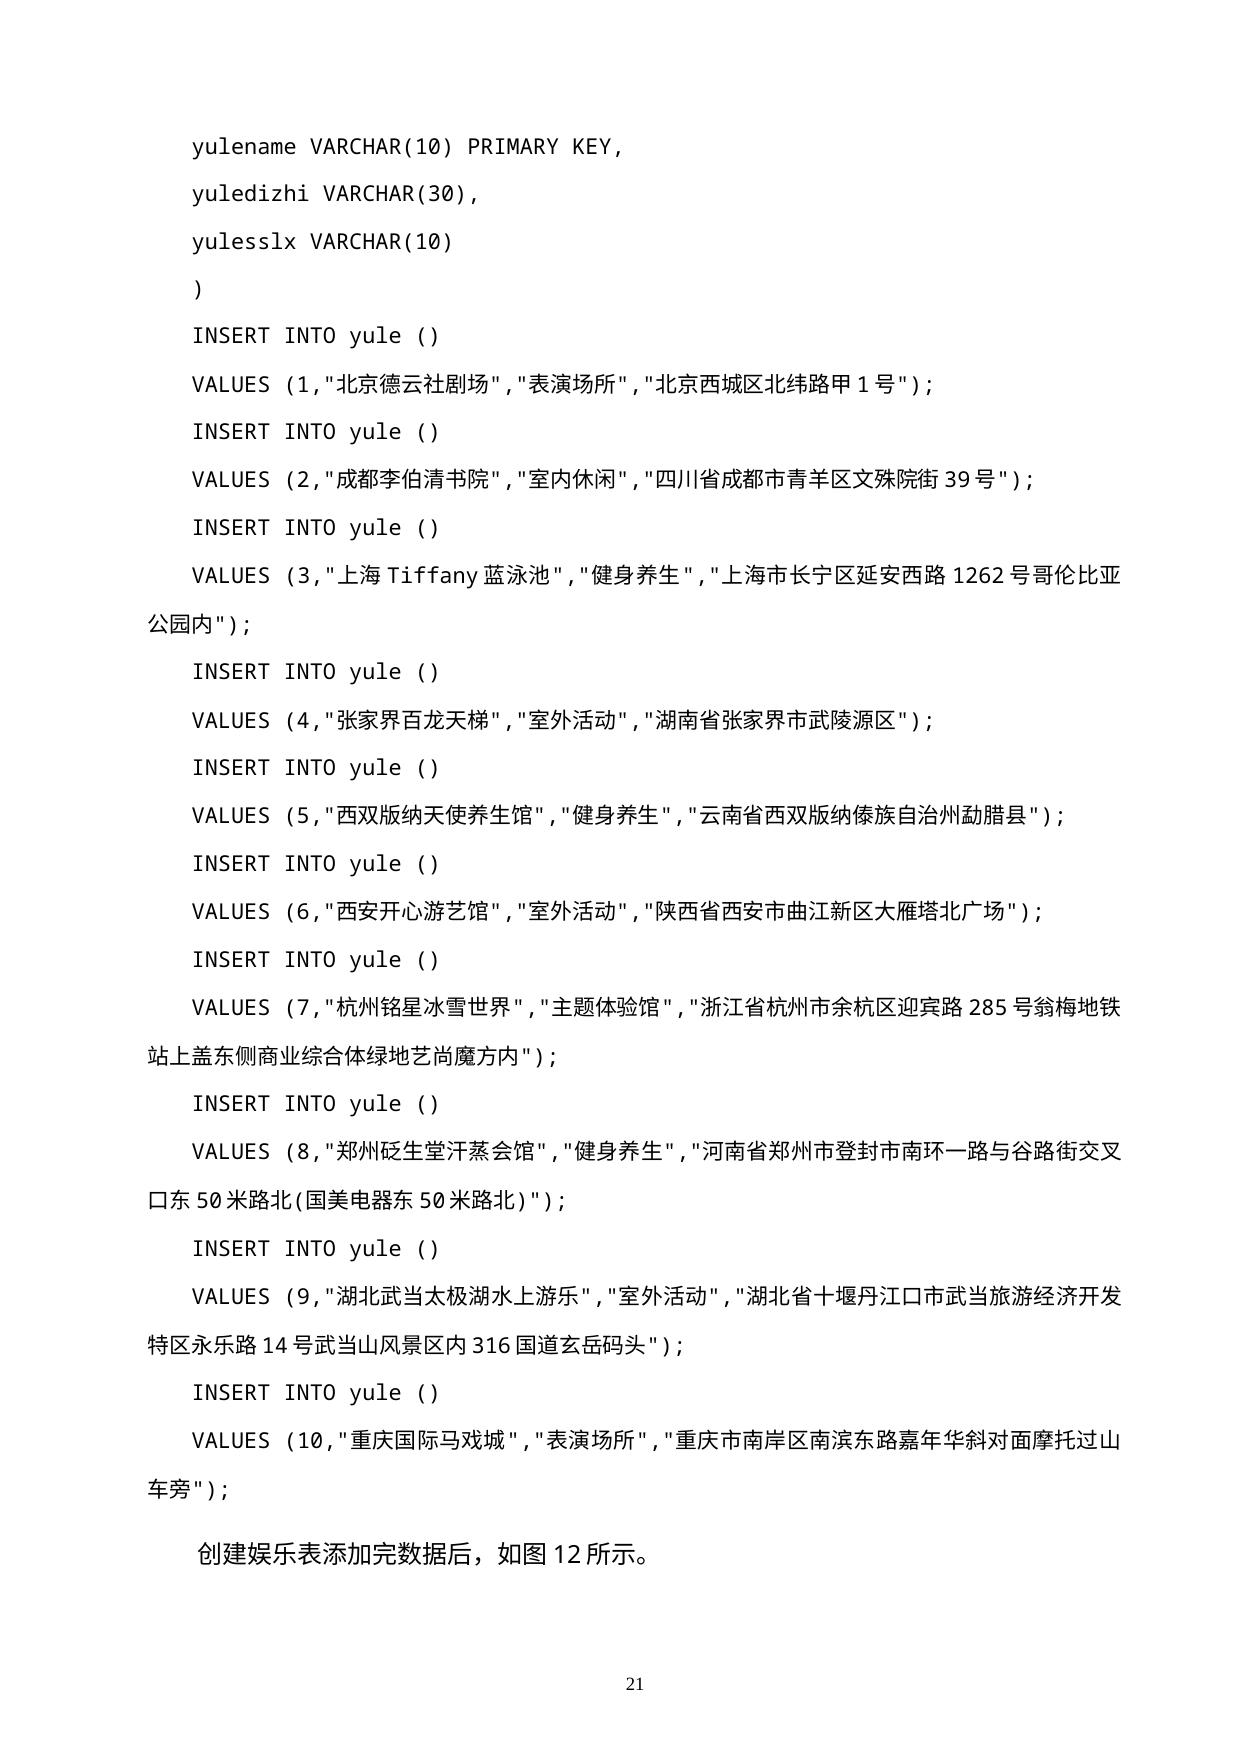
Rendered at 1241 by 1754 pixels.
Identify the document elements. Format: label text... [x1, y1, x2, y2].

text INSERT INTO yule () [148, 846, 1122, 879]
text INSERT INTO yule () [148, 415, 1122, 447]
text VALUES (3,"上海Tiffany蓝泳池","健身养生","上海市长宁区延安西路1262号哥伦比亚公园内"); [148, 558, 1122, 639]
text INSERT INTO yule () [148, 511, 1122, 543]
text INSERT INTO yule () [148, 942, 1122, 975]
text INSERT INTO yule () [148, 655, 1122, 687]
text VALUES (10,"重庆国际马戏城","表演场所","重庆市南岸区南滨东路嘉年华斜对面摩托过山车旁"); [148, 1423, 1122, 1504]
text VALUES (1,"北京德云社剧场","表演场所","北京西城区北纬路甲1号"); [148, 366, 1122, 399]
text ) [148, 272, 1122, 304]
text VALUES (2,"成都李伯清书院","室内休闲","四川省成都市青羊区文殊院街39号"); [148, 462, 1122, 495]
text VALUES (7,"杭州铭星冰雪世界","主题体验馆","浙江省杭州市余杭区迎宾路285号翁梅地铁站上盖东侧商业综合体绿地艺尚魔方内"); [148, 989, 1122, 1071]
text INSERT INTO yule () [148, 1231, 1122, 1264]
text yuledizhi VARCHAR(30), [148, 177, 1122, 209]
text INSERT INTO yule () [148, 1087, 1122, 1119]
text yulesslx VARCHAR(10) [148, 224, 1122, 257]
text VALUES (9,"湖北武当太极湖水上游乐","室外活动","湖北省十堰丹江口市武当旅游经济开发特区永乐路14号武当山风景区内316国道玄岳码头"); [148, 1278, 1122, 1360]
text VALUES (4,"张家界百龙天梯","室外活动","湖南省张家界市武陵源区"); [148, 702, 1122, 735]
text VALUES (6,"西安开心游艺馆","室外活动","陕西省西安市曲江新区大雁塔北广场"); [148, 894, 1122, 926]
text VALUES (5,"西双版纳天使养生馆","健身养生","云南省西双版纳傣族自治州勐腊县"); [148, 798, 1122, 831]
text 创建娱乐表添加完数据后，如图12所示。 [148, 1520, 1122, 1585]
text VALUES (8,"郑州砭生堂汗蒸会馆","健身养生","河南省郑州市登封市南环一路与谷路街交叉口东50米路北(国美电器东50米路北)"); [148, 1134, 1122, 1215]
text yulename VARCHAR(10) PRIMARY KEY, [148, 129, 1122, 162]
text INSERT INTO yule () [148, 319, 1122, 352]
text INSERT INTO yule () [148, 751, 1122, 783]
text INSERT INTO yule () [148, 1376, 1122, 1408]
